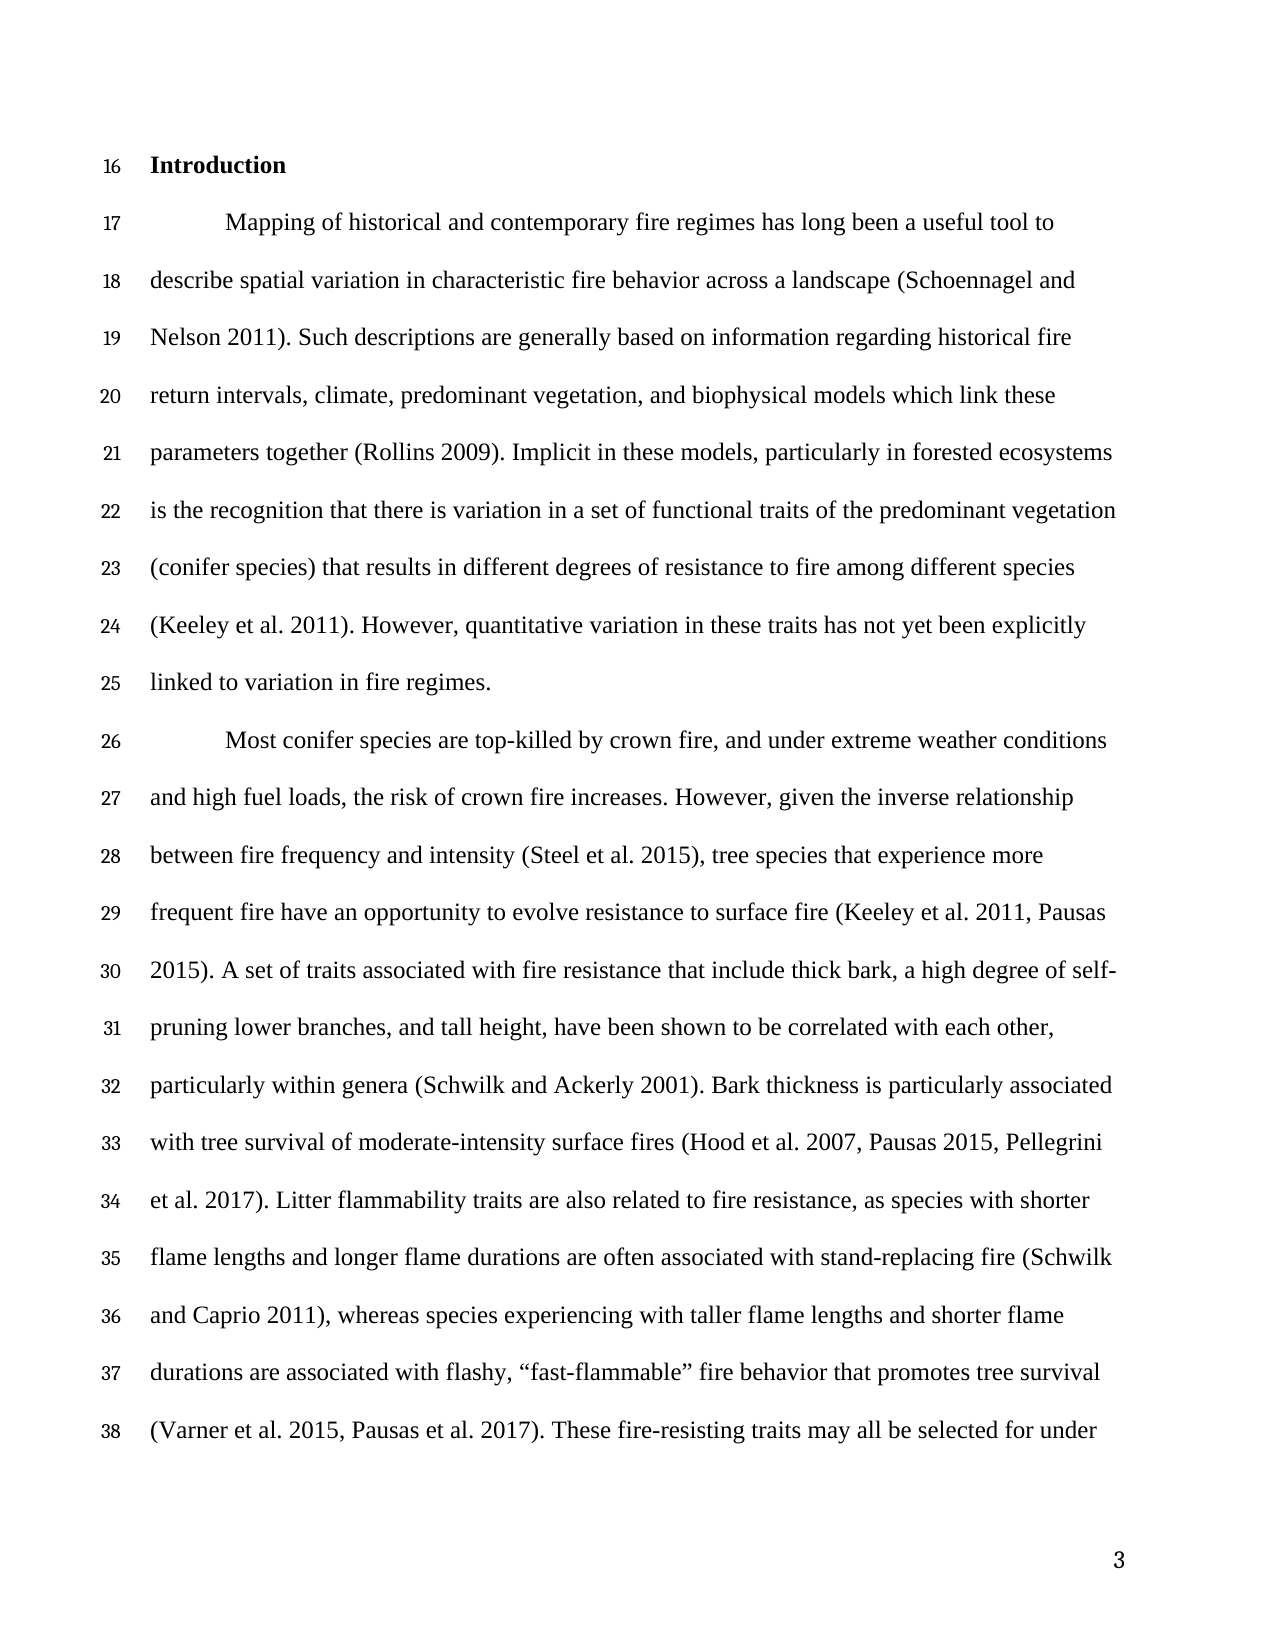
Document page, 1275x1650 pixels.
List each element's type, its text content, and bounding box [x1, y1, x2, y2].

text Mapping of historical and contemporary fire regimes has long been a useful tool to describe spatial variation in characteristic fire behavior across a landscape (Schoennagel and Nelson 2011). Such descriptions are generally based on information regarding historical fire return intervals, climate, predominant vegetation, and biophysical models which link these parameters together (Rollins 2009). Implicit in these models, particularly in forested ecosystems is the recognition that there is variation in a set of functional traits of the predominant vegetation (conifer species) that results in different degrees of resistance to fire among different species (Keeley et al. 2011). However, quantitative variation in these traits has not yet been explicitly linked to variation in fire regimes. [150, 207, 1125, 696]
text Introduction [150, 150, 1125, 179]
